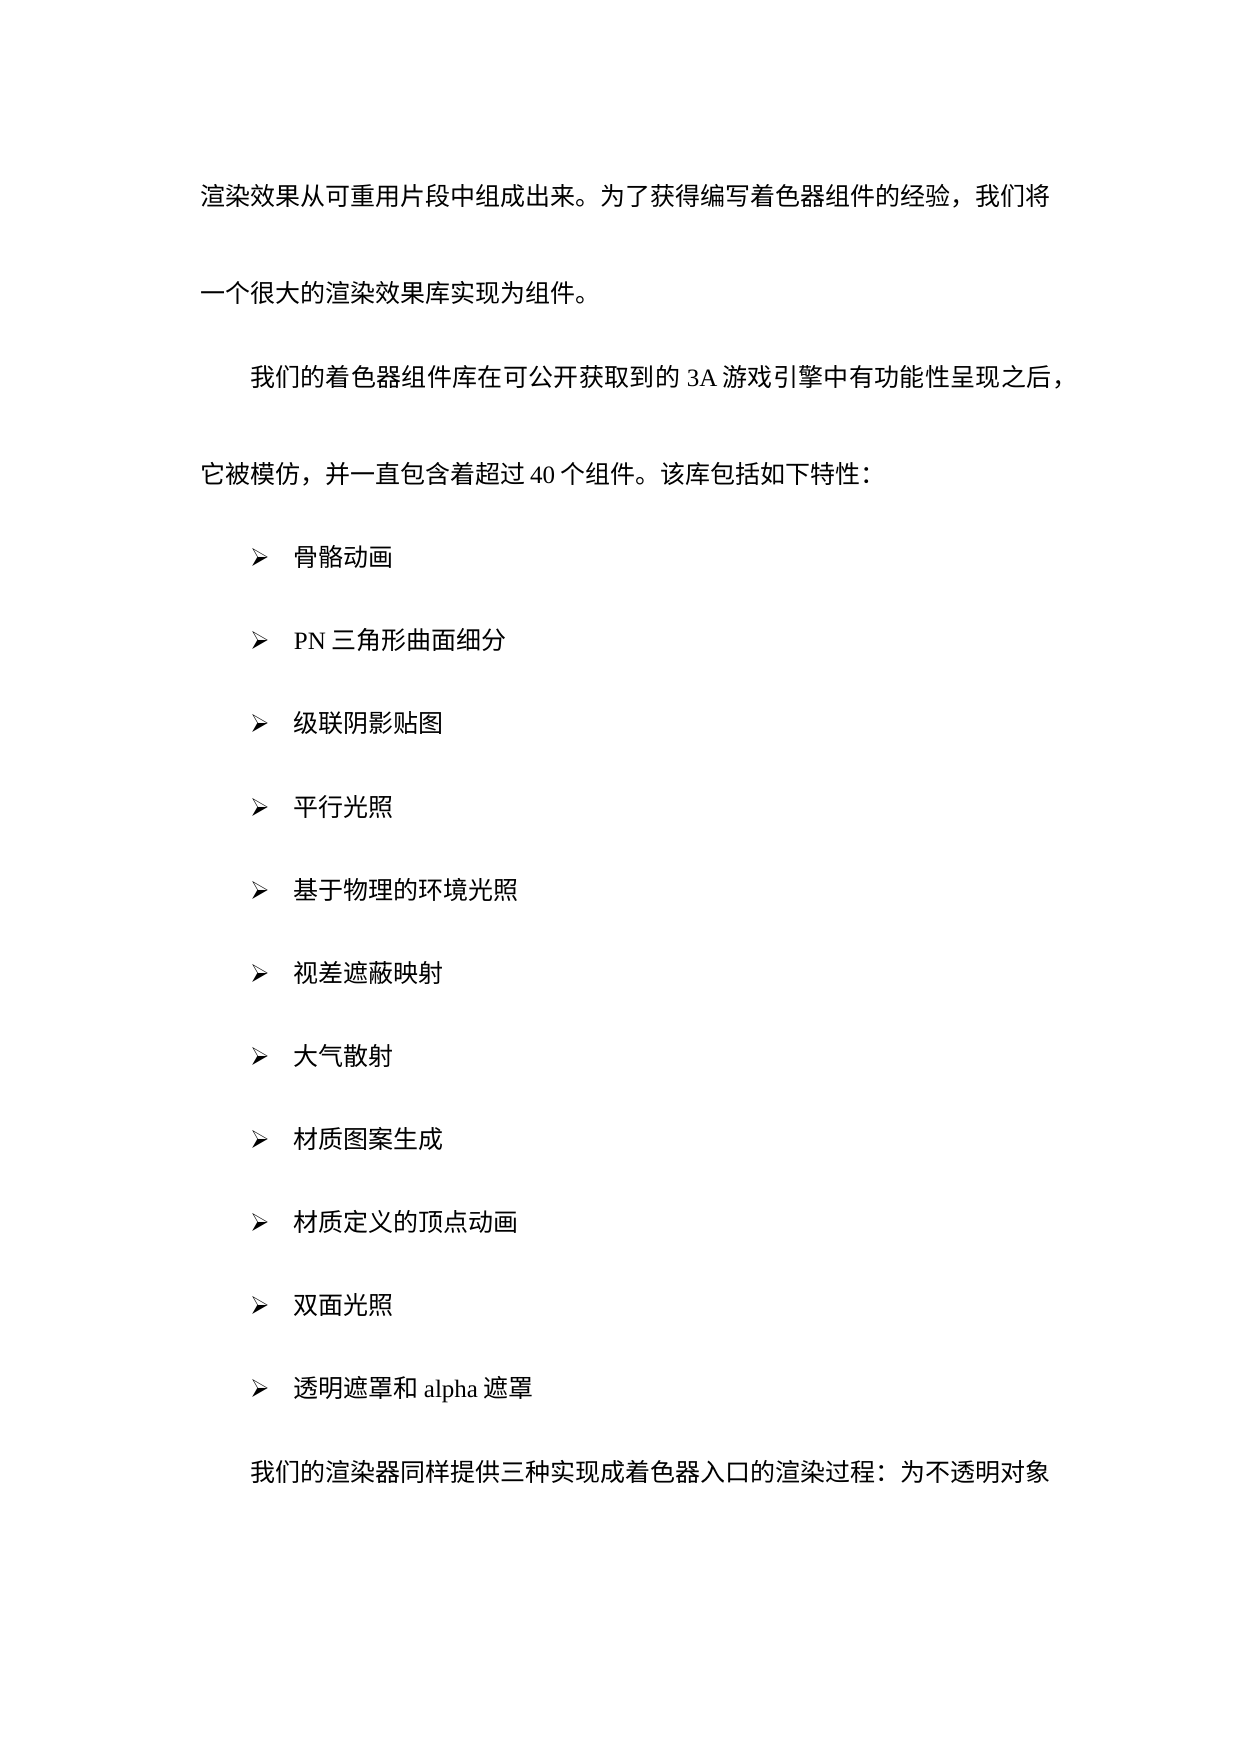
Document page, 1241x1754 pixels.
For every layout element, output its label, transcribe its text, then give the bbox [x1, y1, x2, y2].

list 级联阴影贴图 [250, 689, 1053, 754]
list 基于物理的环境光照 [250, 856, 1053, 921]
list PN三角形曲面细分 [250, 606, 1053, 671]
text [200, 1438, 1053, 1503]
list 双面光照 [250, 1271, 1053, 1336]
list 材质定义的顶点动画 [250, 1188, 1053, 1253]
list 大气散射 [250, 1022, 1053, 1087]
text 我们的着色器组件库在可公开获取到的3A游戏引擎中有功能性呈现之后，它被模仿，并一直包含着超过40个组件。该库包括如下特性： [200, 343, 1053, 505]
list 视差遮蔽映射 [250, 939, 1053, 1004]
list 平行光照 [250, 773, 1053, 838]
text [200, 162, 1053, 324]
list 骨骼动画 [250, 523, 1053, 588]
list 材质图案生成 [250, 1105, 1053, 1170]
list 透明遮罩和alpha遮罩 [250, 1354, 1053, 1419]
